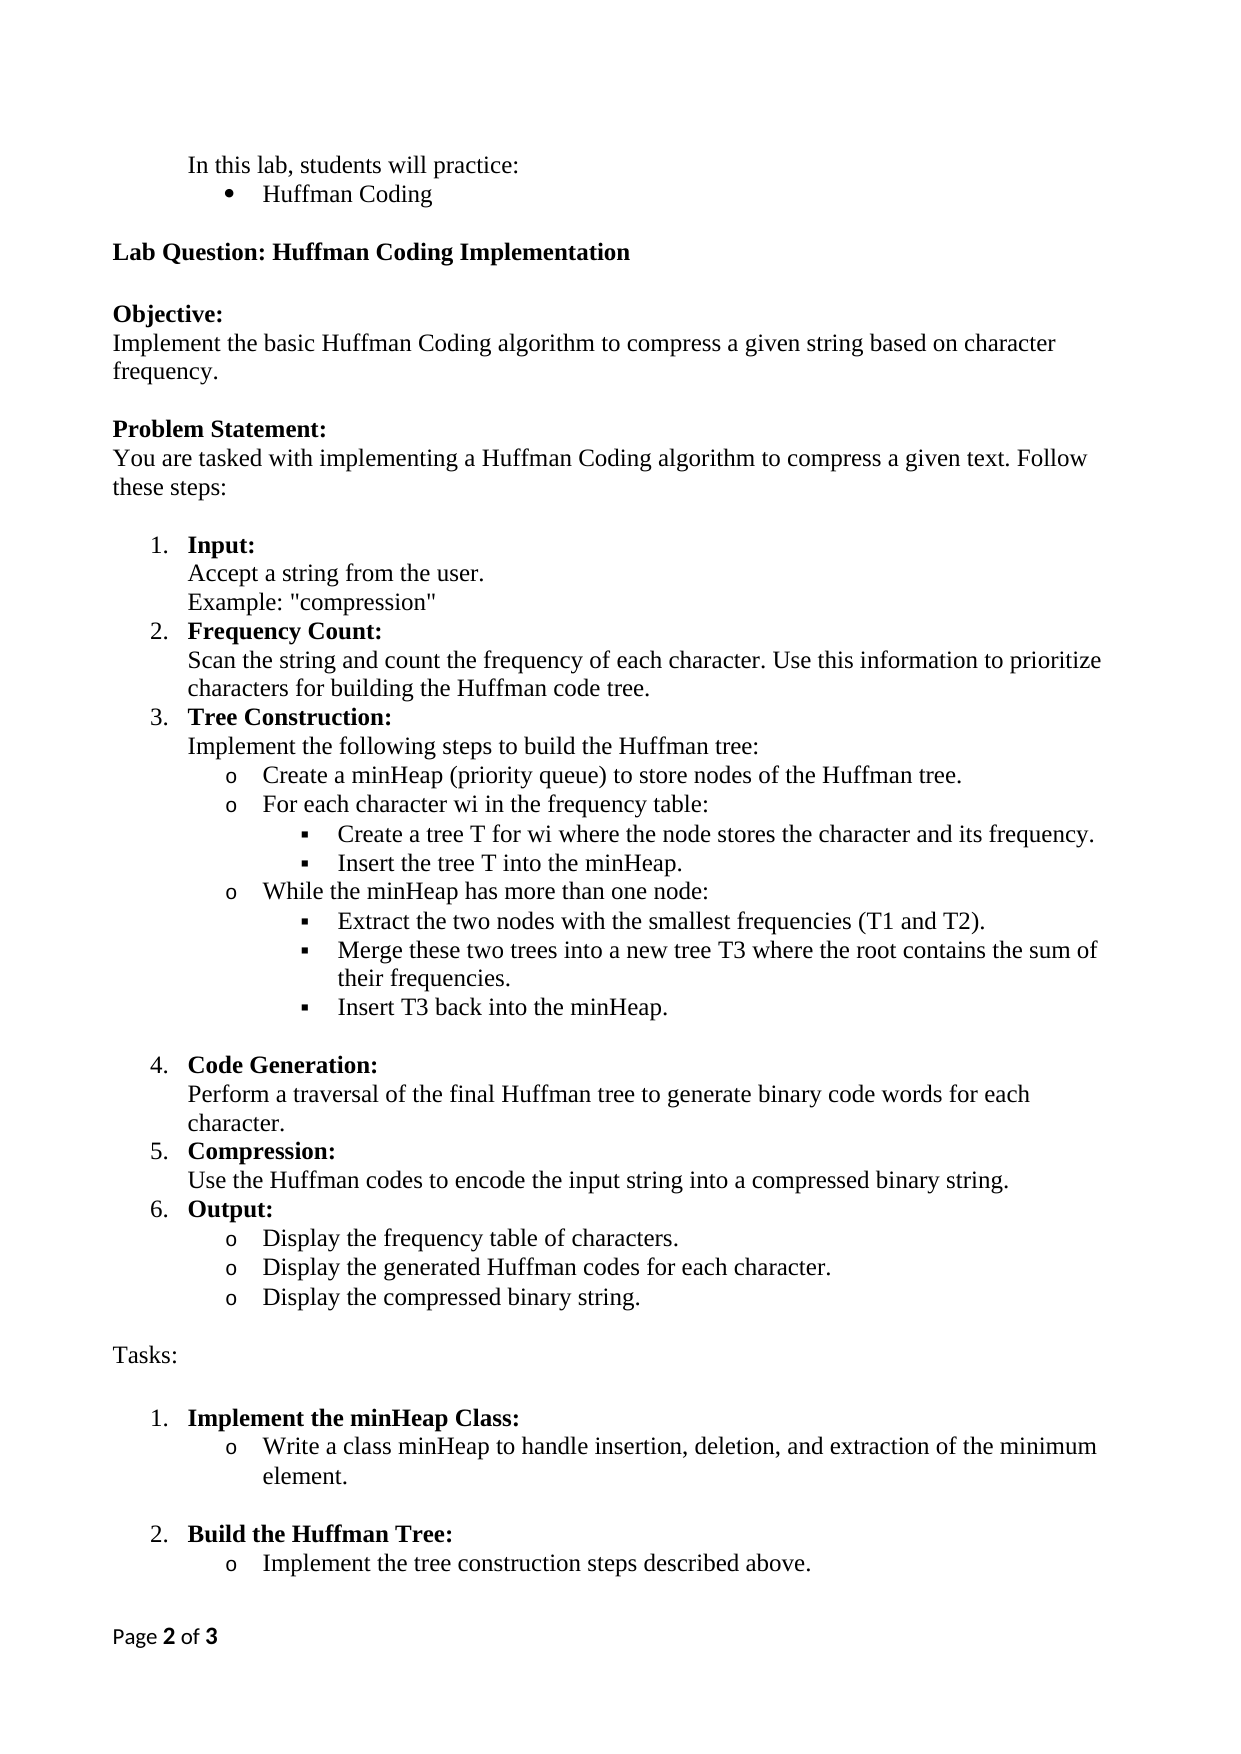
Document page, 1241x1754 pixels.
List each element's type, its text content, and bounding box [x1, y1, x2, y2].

text Tasks: [112, 1516, 1128, 1544]
list Merge these two trees into a new tree T3 where the root contains the sum of their frequencies. [300, 1022, 1128, 1080]
list For each character wi in the frequency table: [225, 877, 1128, 906]
subtitle Lab Question: Huffman Coding Implementation [112, 237, 1128, 265]
list Output: [150, 1340, 1128, 1368]
list While the minHeap has more than one node: [225, 964, 1128, 993]
list Insert the tree T into the minHeap. [300, 935, 1128, 964]
list Display the generated Huffman codes for each character. [225, 1427, 1128, 1457]
list Tree Construction: Implement the following steps to build the Huffman tree: [150, 761, 1128, 818]
list Create a minHeap (priority queue) to store nodes of the Huffman tree. [225, 847, 1128, 877]
text Objective: Implement the basic Huffman Coding algorithm to compress a given string based on character frequency. [112, 299, 1128, 385]
list Frequency Count: Scan the string and count the frequency of each character. Use this information to prioritize characters for building the Huffman code tree. [150, 645, 1128, 731]
text Problem Statement: You are tasked with implementing a Huffman Coding algorithm to compress a given text. Follow these steps: [112, 414, 1128, 501]
list Code Generation: Perform a traversal of the final Huffman tree to generate binary code words for each character. [150, 1138, 1128, 1224]
list Insert T3 back into the minHeap. [300, 1080, 1128, 1108]
list Display the compressed binary string. [225, 1457, 1128, 1486]
list Extract the two nodes with the smallest frequencies (T1 and T2). [300, 993, 1128, 1022]
list Display the frequency table of characters. [225, 1398, 1128, 1427]
list Compression: Use the Huffman codes to encode the input string into a compressed binary string. [150, 1253, 1128, 1311]
list Input: Accept a string from the user. Example: "compression" [150, 530, 1128, 616]
list Huffman Coding [225, 179, 1128, 207]
text In this lab, students will practice: [187, 150, 1128, 179]
list Create a tree T for wi where the node stores the character and its frequency. [300, 906, 1128, 935]
